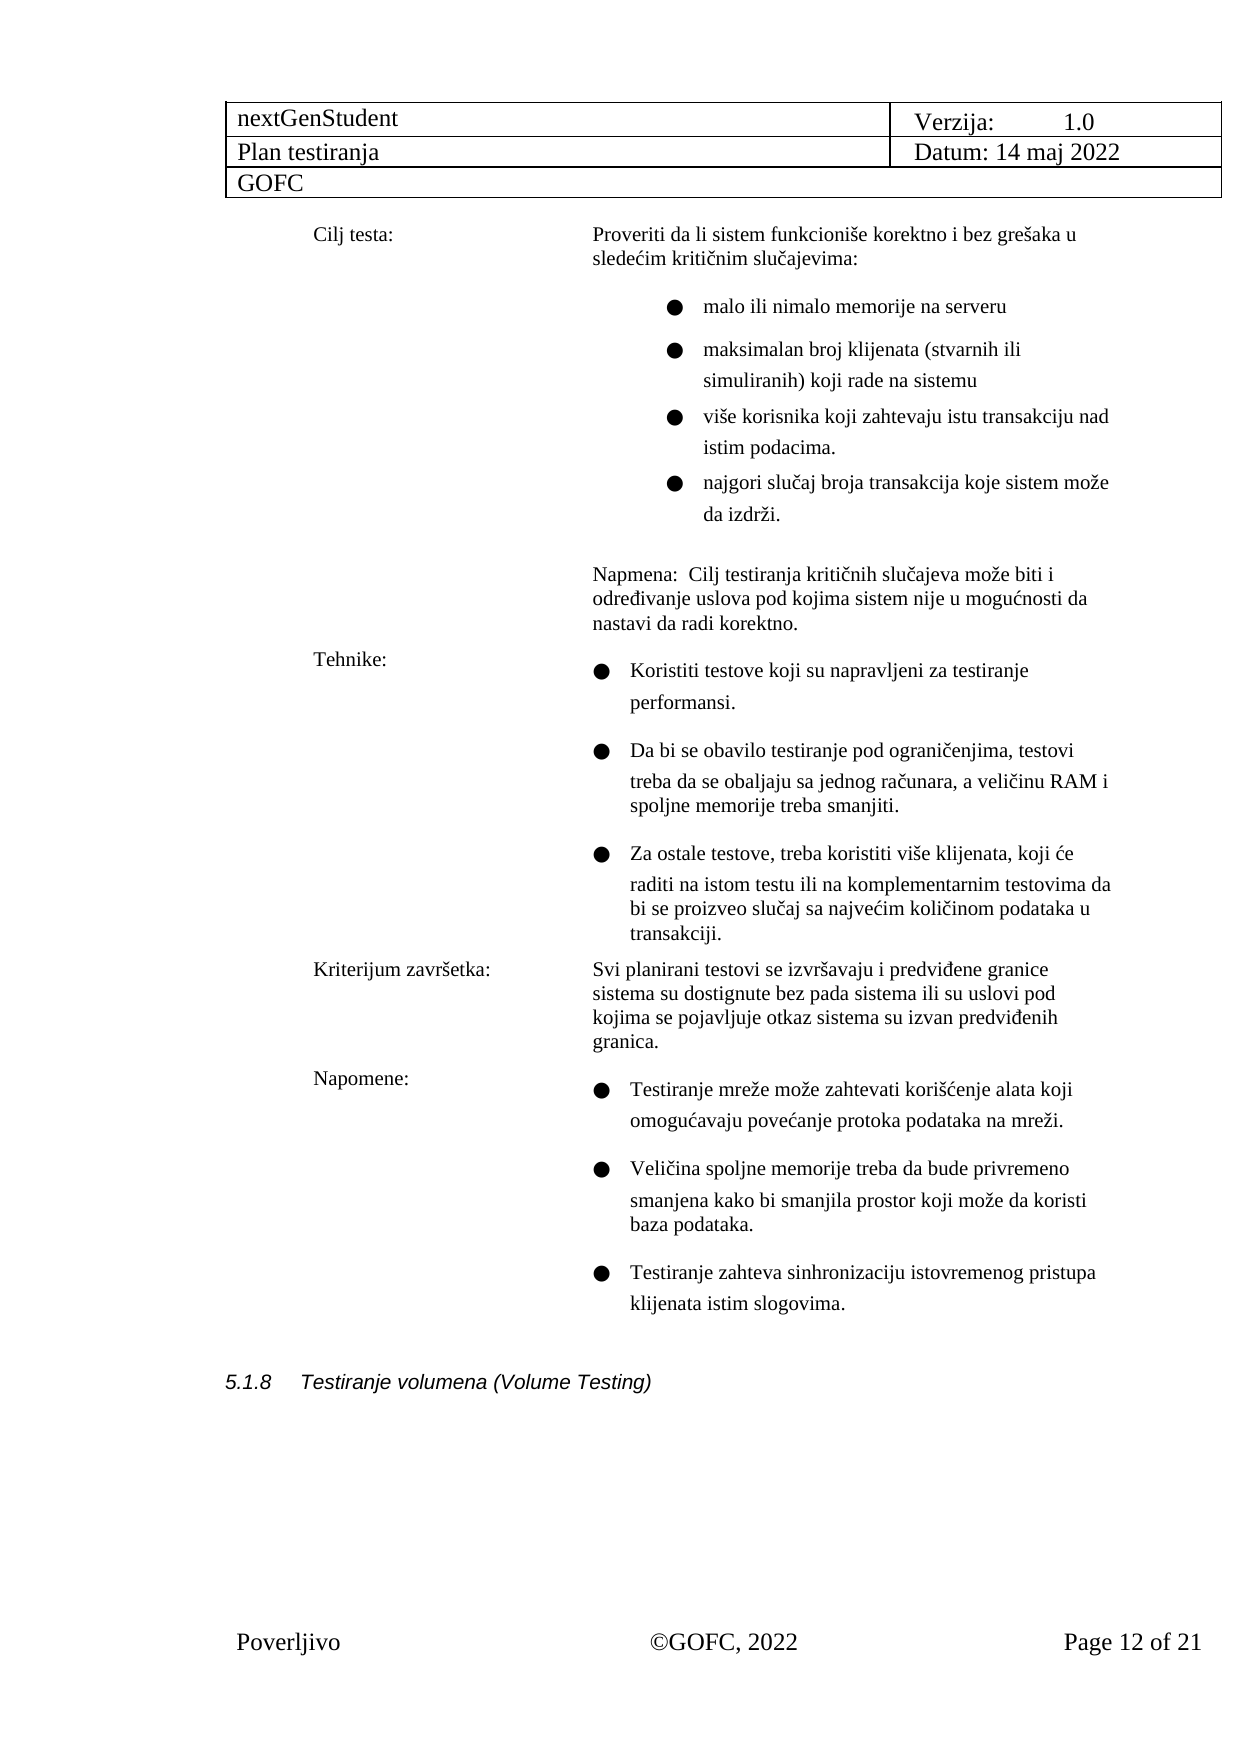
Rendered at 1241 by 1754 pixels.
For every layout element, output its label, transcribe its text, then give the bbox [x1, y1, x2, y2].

table_cell Kriterijum završetka: [302, 957, 581, 1066]
table_cell Testiranje mreže može zahtevati korišćenje alata koji omogućavaju povećanje protoka podataka na mreži. Veličina spoljne memorije treba da bude privremeno smanjena kako bi smanjila prostor koji može da koristi baza podataka. Testiranje zahteva sinhronizaciju istovremenog pristupa klijenata istim slogovima. [581, 1066, 1127, 1328]
table_cell Svi planirani testovi se izvršavaju i predviđene granice sistema su dostignute bez pada sistema ili su uslovi pod kojima se pojavljuje otkaz sistema su izvan predviđenih granica. [581, 957, 1127, 1066]
table_header Cilj testa: [302, 222, 581, 647]
table_cell Napomene: [302, 1066, 581, 1328]
table_header Proveriti da li sistem funkcioniše korektno i bez grešaka u sledećim kritičnim slučajevima: malo ili nimalo memorije na serveru maksimalan broj klijenata (stvarnih ili simuliranih) koji rade na sistemu više korisnika koji zahtevaju istu transakciju nad istim podacima. najgori slučaj broja transakcija koje sistem može da izdrži. Napmena: Cilj testiranja kritičnih slučajeva može biti i određivanje uslova pod kojima sistem nije u mogućnosti da nastavi da radi korektno. [581, 222, 1127, 647]
table_cell Tehnike: [302, 647, 581, 957]
subtitle Testiranje volumena (Volume Testing) [225, 1369, 1090, 1394]
table_cell Koristiti testove koji su napravljeni za testiranje performansi. Da bi se obavilo testiranje pod ograničenjima, testovi treba da se obaljaju sa jednog računara, a veličinu RAM i spoljne memorije treba smanjiti. Za ostale testove, treba koristiti više klijenata, koji će raditi na istom testu ili na komplementarnim testovima da bi se proizveo slučaj sa najvećim količinom podataka u transakciji. [581, 647, 1127, 957]
